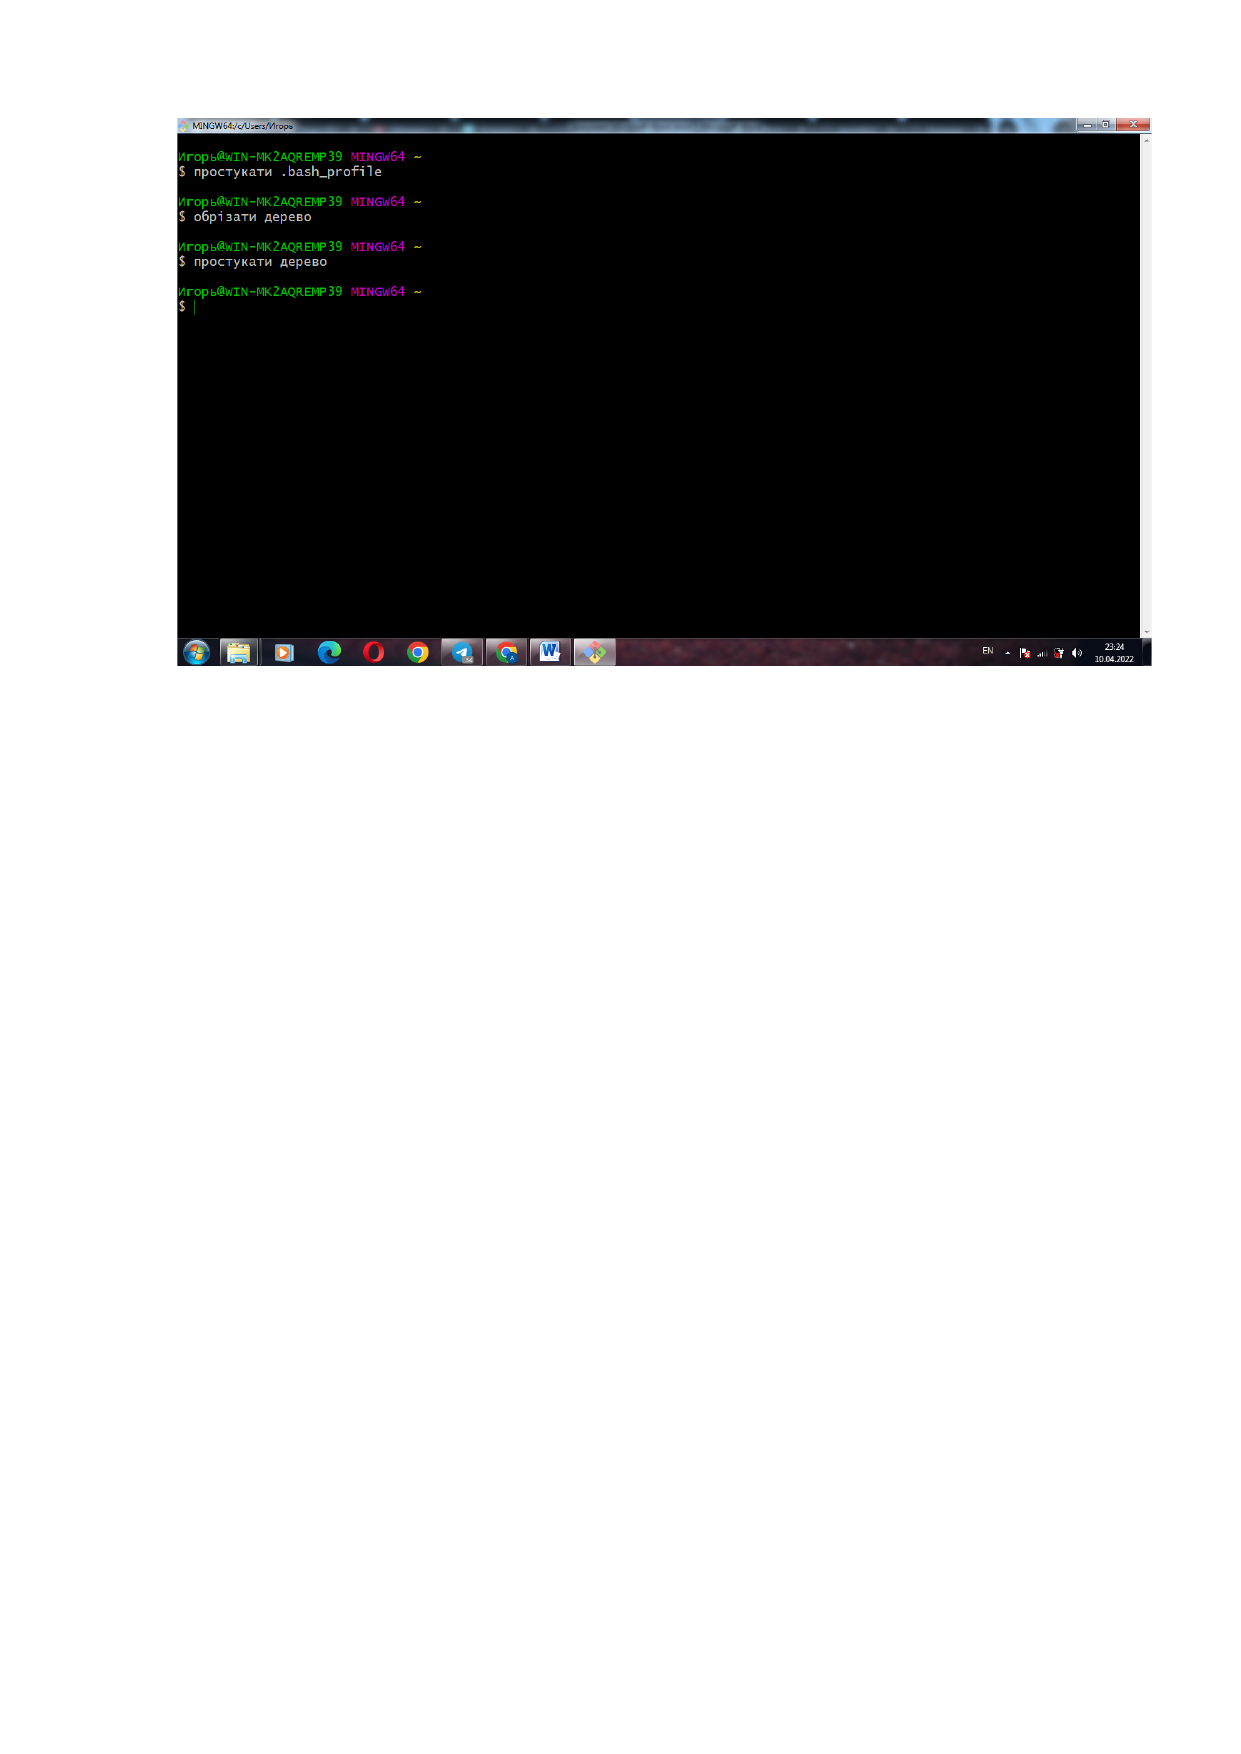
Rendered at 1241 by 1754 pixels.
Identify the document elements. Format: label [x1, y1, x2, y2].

picture [177, 118, 1152, 666]
